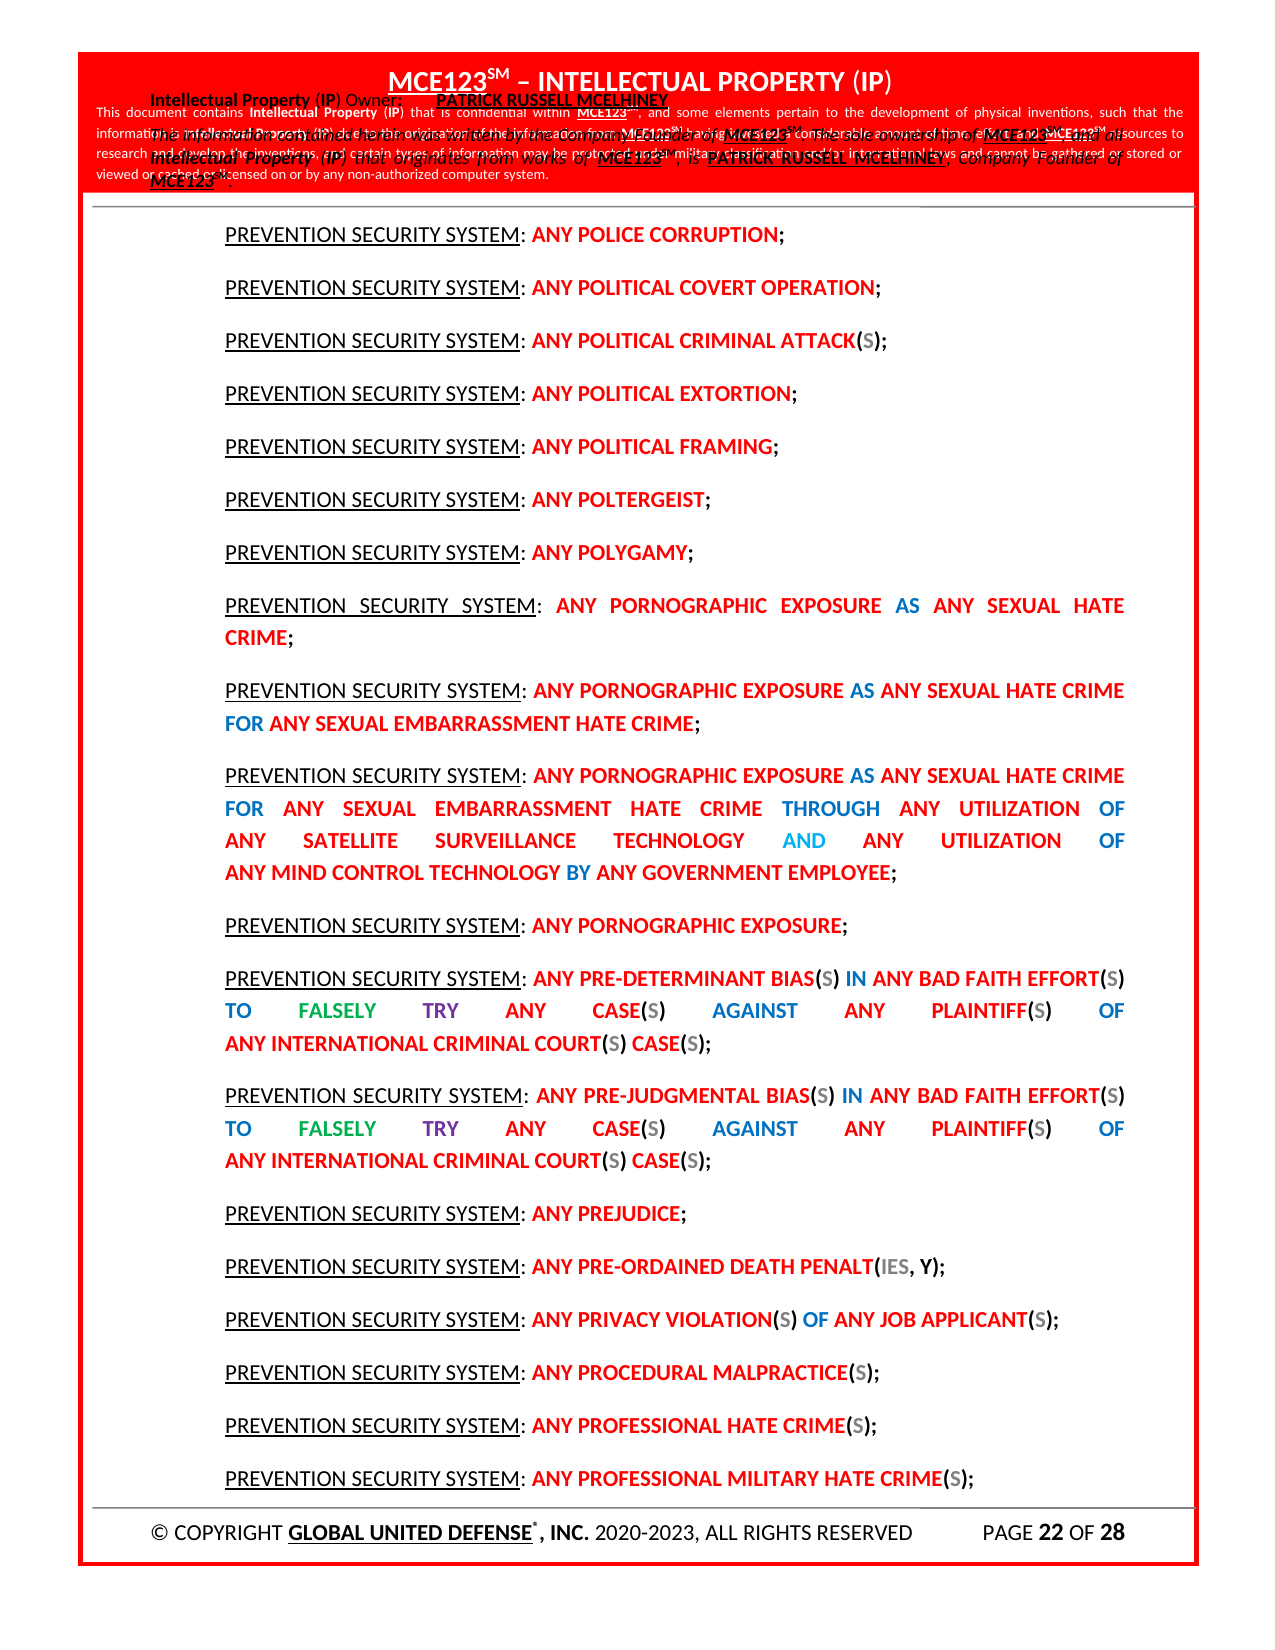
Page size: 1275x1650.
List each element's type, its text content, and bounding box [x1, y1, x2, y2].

text PREVENTION SECURITY SYSTEM: ANY PROCEDURAL MALPRACTICE(S); [225, 1358, 1125, 1386]
text PREVENTION SECURITY SYSTEM: ANY POLITICAL CRIMINAL ATTACK(S); [225, 326, 1125, 354]
text PREVENTION SECURITY SYSTEM: ANY PORNOGRAPHIC EXPOSURE; [225, 911, 1125, 939]
text PREVENTION SECURITY SYSTEM: ANY PRE-DETERMINANT BIAS(S) IN ANY BAD FAITH EFFORT(S) TO FALSELY TRY ANY CASE(S) AGAINST ANY PLAINTIFF(S) OF ANY INTERNATIONAL CRIMINAL COURT(S) CASE(S); [225, 964, 1125, 1057]
text PREVENTION SECURITY SYSTEM: ANY POLITICAL COVERT OPERATION; [225, 273, 1125, 301]
text PREVENTION SECURITY SYSTEM: ANY PRE-ORDAINED DEATH PENALT(IES, Y); [225, 1252, 1125, 1280]
text PREVENTION SECURITY SYSTEM: ANY PRE-JUDGMENTAL BIAS(S) IN ANY BAD FAITH EFFORT(S) TO FALSELY TRY ANY CASE(S) AGAINST ANY PLAINTIFF(S) OF ANY INTERNATIONAL CRIMINAL COURT(S) CASE(S); [225, 1082, 1125, 1174]
text PREVENTION SECURITY SYSTEM: ANY PORNOGRAPHIC EXPOSURE AS ANY SEXUAL HATE CRIME FOR ANY SEXUAL EMBARRASSMENT HATE CRIME; [225, 676, 1125, 737]
text PREVENTION SECURITY SYSTEM: ANY PORNOGRAPHIC EXPOSURE AS ANY SEXUAL HATE CRIME; [225, 591, 1125, 651]
text PREVENTION SECURITY SYSTEM: ANY PROFESSIONAL HATE CRIME(S); [225, 1411, 1125, 1439]
text PREVENTION SECURITY SYSTEM: ANY POLYGAMY; [225, 538, 1125, 566]
text PREVENTION SECURITY SYSTEM: ANY PORNOGRAPHIC EXPOSURE AS ANY SEXUAL HATE CRIME FOR ANY SEXUAL EMBARRASSMENT HATE CRIME THROUGH ANY UTILIZATION OF ANY SATELLITE SURVEILLANCE TECHNOLOGY AND ANY UTILIZATION OF ANY MIND CONTROL TECHNOLOGY BY ANY GOVERNMENT EMPLOYEE; [225, 762, 1125, 886]
text PREVENTION SECURITY SYSTEM: ANY POLICE CORRUPTION; [225, 220, 1125, 248]
text PREVENTION SECURITY SYSTEM: ANY POLITICAL EXTORTION; [225, 379, 1125, 407]
text PREVENTION SECURITY SYSTEM: ANY PROFESSIONAL MILITARY HATE CRIME(S); [225, 1464, 1125, 1492]
text PREVENTION SECURITY SYSTEM: ANY PREJUDICE; [225, 1199, 1125, 1227]
text PREVENTION SECURITY SYSTEM: ANY POLTERGEIST; [225, 485, 1125, 513]
text PREVENTION SECURITY SYSTEM: ANY POLITICAL FRAMING; [225, 432, 1125, 460]
text PREVENTION SECURITY SYSTEM: ANY PRIVACY VIOLATION(S) OF ANY JOB APPLICANT(S); [225, 1305, 1125, 1333]
